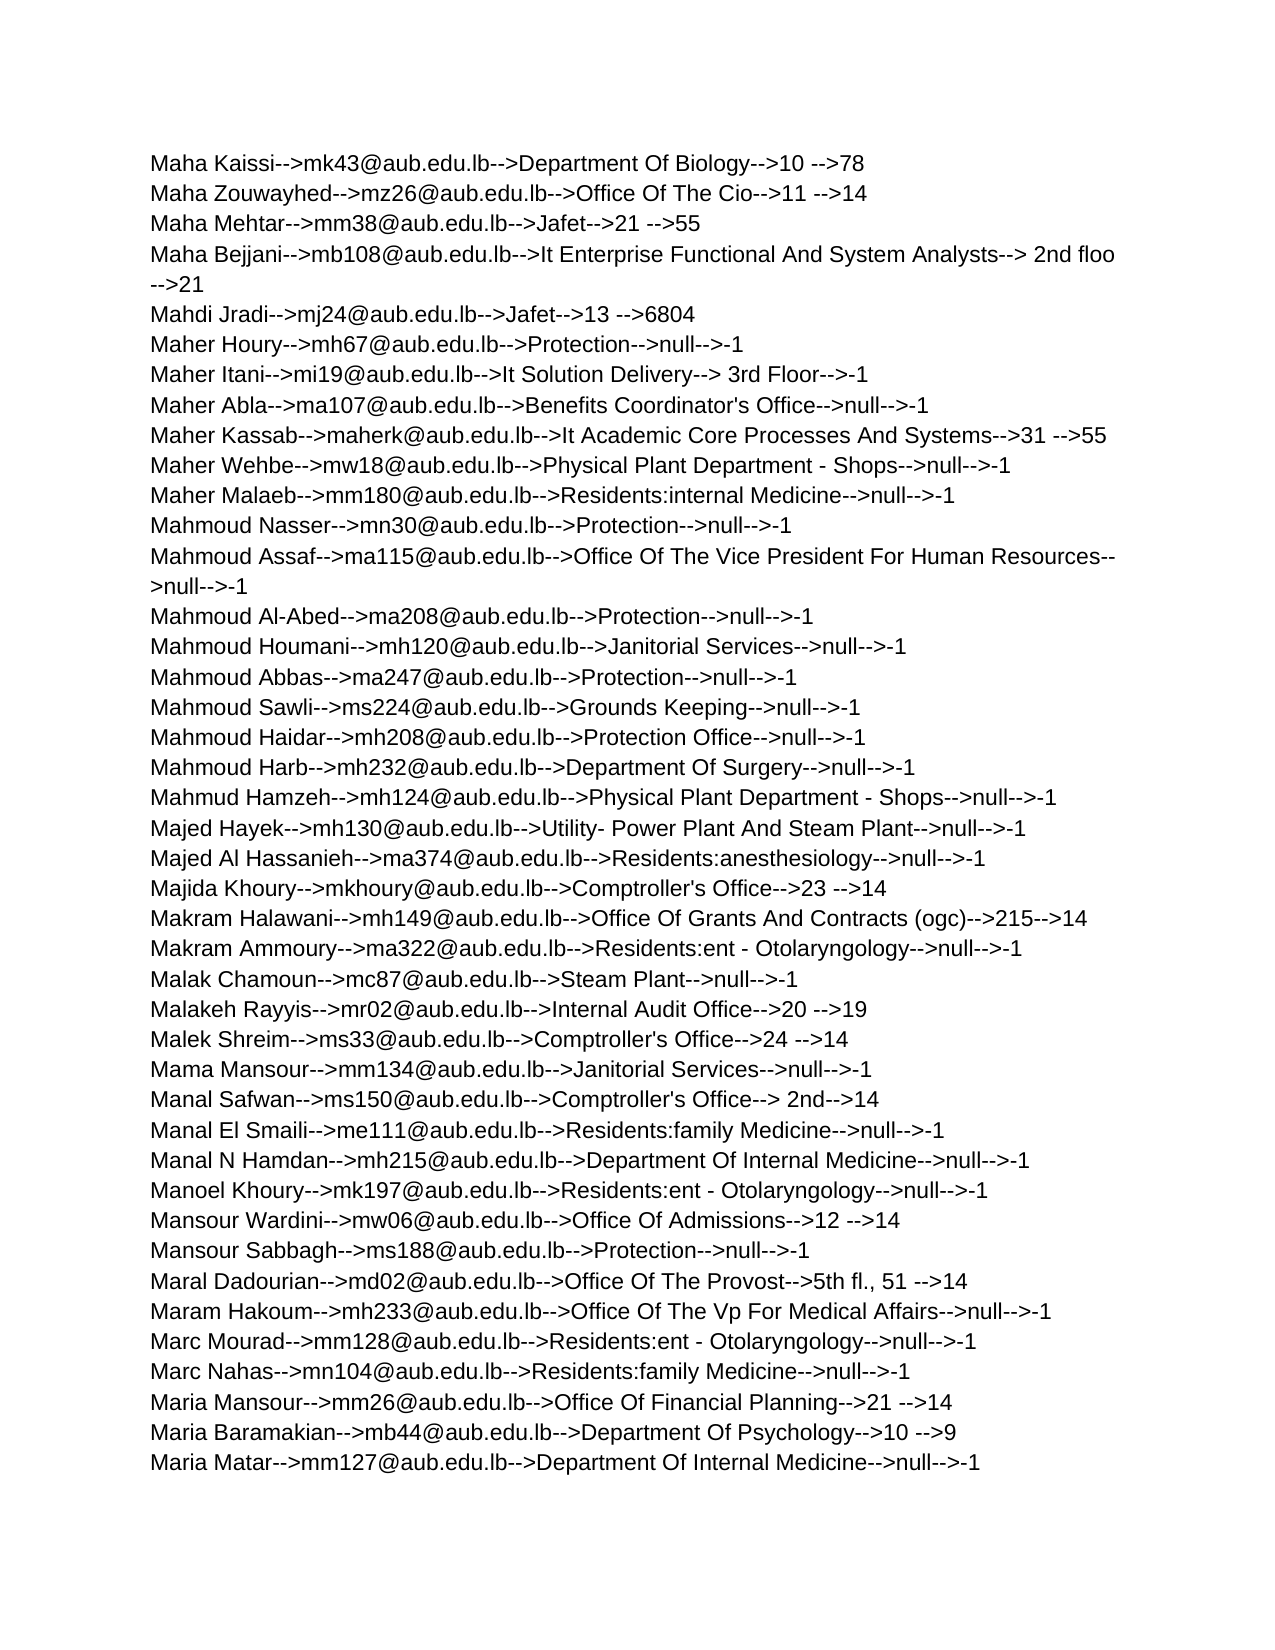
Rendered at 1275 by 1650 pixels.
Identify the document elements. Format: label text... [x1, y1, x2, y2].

text Mansour Sabbagh-->ms188@aub.edu.lb-->Protection-->null-->-1 [150, 1237, 1125, 1264]
text Maram Hakoum-->mh233@aub.edu.lb-->Office Of The Vp For Medical Affairs-->null-->-1 [150, 1298, 1125, 1324]
text Malakeh Rayyis-->mr02@aub.edu.lb-->Internal Audit Office-->20 -->19 [150, 996, 1125, 1022]
text Makram Ammoury-->ma322@aub.edu.lb-->Residents:ent - Otolaryngology-->null-->-1 [150, 935, 1125, 962]
text Mahmoud Harb-->mh232@aub.edu.lb-->Department Of Surgery-->null-->-1 [150, 754, 1125, 781]
text Mahmoud Nasser-->mn30@aub.edu.lb-->Protection-->null-->-1 [150, 512, 1125, 539]
text Maria Matar-->mm127@aub.edu.lb-->Department Of Internal Medicine-->null-->-1 [150, 1449, 1125, 1475]
text Malak Chamoun-->mc87@aub.edu.lb-->Steam Plant-->null-->-1 [150, 966, 1125, 992]
text Maria Mansour-->mm26@aub.edu.lb-->Office Of Financial Planning-->21 -->14 [150, 1388, 1125, 1415]
text Majed Hayek-->mh130@aub.edu.lb-->Utility- Power Plant And Steam Plant-->null-->-1 [150, 814, 1125, 841]
text Maha Bejjani-->mb108@aub.edu.lb-->It Enterprise Functional And System Analysts--> 2nd floo -->21 [150, 241, 1125, 297]
text Mahmoud Sawli-->ms224@aub.edu.lb-->Grounds Keeping-->null-->-1 [150, 694, 1125, 720]
text Maral Dadourian-->md02@aub.edu.lb-->Office Of The Provost-->5th fl., 51 -->14 [150, 1268, 1125, 1294]
text Maha Zouwayhed-->mz26@aub.edu.lb-->Office Of The Cio-->11 -->14 [150, 180, 1125, 207]
text Maha Mehtar-->mm38@aub.edu.lb-->Jafet-->21 -->55 [150, 210, 1125, 237]
text Mahmoud Houmani-->mh120@aub.edu.lb-->Janitorial Services-->null-->-1 [150, 633, 1125, 660]
text Maher Kassab-->maherk@aub.edu.lb-->It Academic Core Processes And Systems-->31 -->55 [150, 422, 1125, 448]
text Mahmoud Al-Abed-->ma208@aub.edu.lb-->Protection-->null-->-1 [150, 603, 1125, 629]
text Mahdi Jradi-->mj24@aub.edu.lb-->Jafet-->13 -->6804 [150, 301, 1125, 327]
text Marc Nahas-->mn104@aub.edu.lb-->Residents:family Medicine-->null-->-1 [150, 1358, 1125, 1385]
text Makram Halawani-->mh149@aub.edu.lb-->Office Of Grants And Contracts (ogc)-->215-->14 [150, 905, 1125, 932]
text Mama Mansour-->mm134@aub.edu.lb-->Janitorial Services-->null-->-1 [150, 1056, 1125, 1083]
text Maher Abla-->ma107@aub.edu.lb-->Benefits Coordinator's Office-->null-->-1 [150, 392, 1125, 418]
text Manal El Smaili-->me111@aub.edu.lb-->Residents:family Medicine-->null-->-1 [150, 1117, 1125, 1143]
text Maher Wehbe-->mw18@aub.edu.lb-->Physical Plant Department - Shops-->null-->-1 [150, 452, 1125, 478]
text Maher Malaeb-->mm180@aub.edu.lb-->Residents:internal Medicine-->null-->-1 [150, 482, 1125, 509]
text Mahmoud Haidar-->mh208@aub.edu.lb-->Protection Office-->null-->-1 [150, 724, 1125, 750]
text Maha Kaissi-->mk43@aub.edu.lb-->Department Of Biology-->10 -->78 [150, 150, 1125, 176]
text Maria Baramakian-->mb44@aub.edu.lb-->Department Of Psychology-->10 -->9 [150, 1419, 1125, 1445]
text Mahmoud Abbas-->ma247@aub.edu.lb-->Protection-->null-->-1 [150, 663, 1125, 690]
text Majed Al Hassanieh-->ma374@aub.edu.lb-->Residents:anesthesiology-->null-->-1 [150, 845, 1125, 871]
text Malek Shreim-->ms33@aub.edu.lb-->Comptroller's Office-->24 -->14 [150, 1026, 1125, 1052]
text Maher Houry-->mh67@aub.edu.lb-->Protection-->null-->-1 [150, 331, 1125, 358]
text Mahmoud Assaf-->ma115@aub.edu.lb-->Office Of The Vice President For Human Resources-->null-->-1 [150, 543, 1125, 599]
text Manal Safwan-->ms150@aub.edu.lb-->Comptroller's Office--> 2nd-->14 [150, 1086, 1125, 1113]
text Majida Khoury-->mkhoury@aub.edu.lb-->Comptroller's Office-->23 -->14 [150, 875, 1125, 901]
text Mansour Wardini-->mw06@aub.edu.lb-->Office Of Admissions-->12 -->14 [150, 1207, 1125, 1234]
text Manal N Hamdan-->mh215@aub.edu.lb-->Department Of Internal Medicine-->null-->-1 [150, 1147, 1125, 1173]
text Mahmud Hamzeh-->mh124@aub.edu.lb-->Physical Plant Department - Shops-->null-->-1 [150, 784, 1125, 811]
text Manoel Khoury-->mk197@aub.edu.lb-->Residents:ent - Otolaryngology-->null-->-1 [150, 1177, 1125, 1203]
text Maher Itani-->mi19@aub.edu.lb-->It Solution Delivery--> 3rd Floor-->-1 [150, 361, 1125, 388]
text Marc Mourad-->mm128@aub.edu.lb-->Residents:ent - Otolaryngology-->null-->-1 [150, 1328, 1125, 1354]
